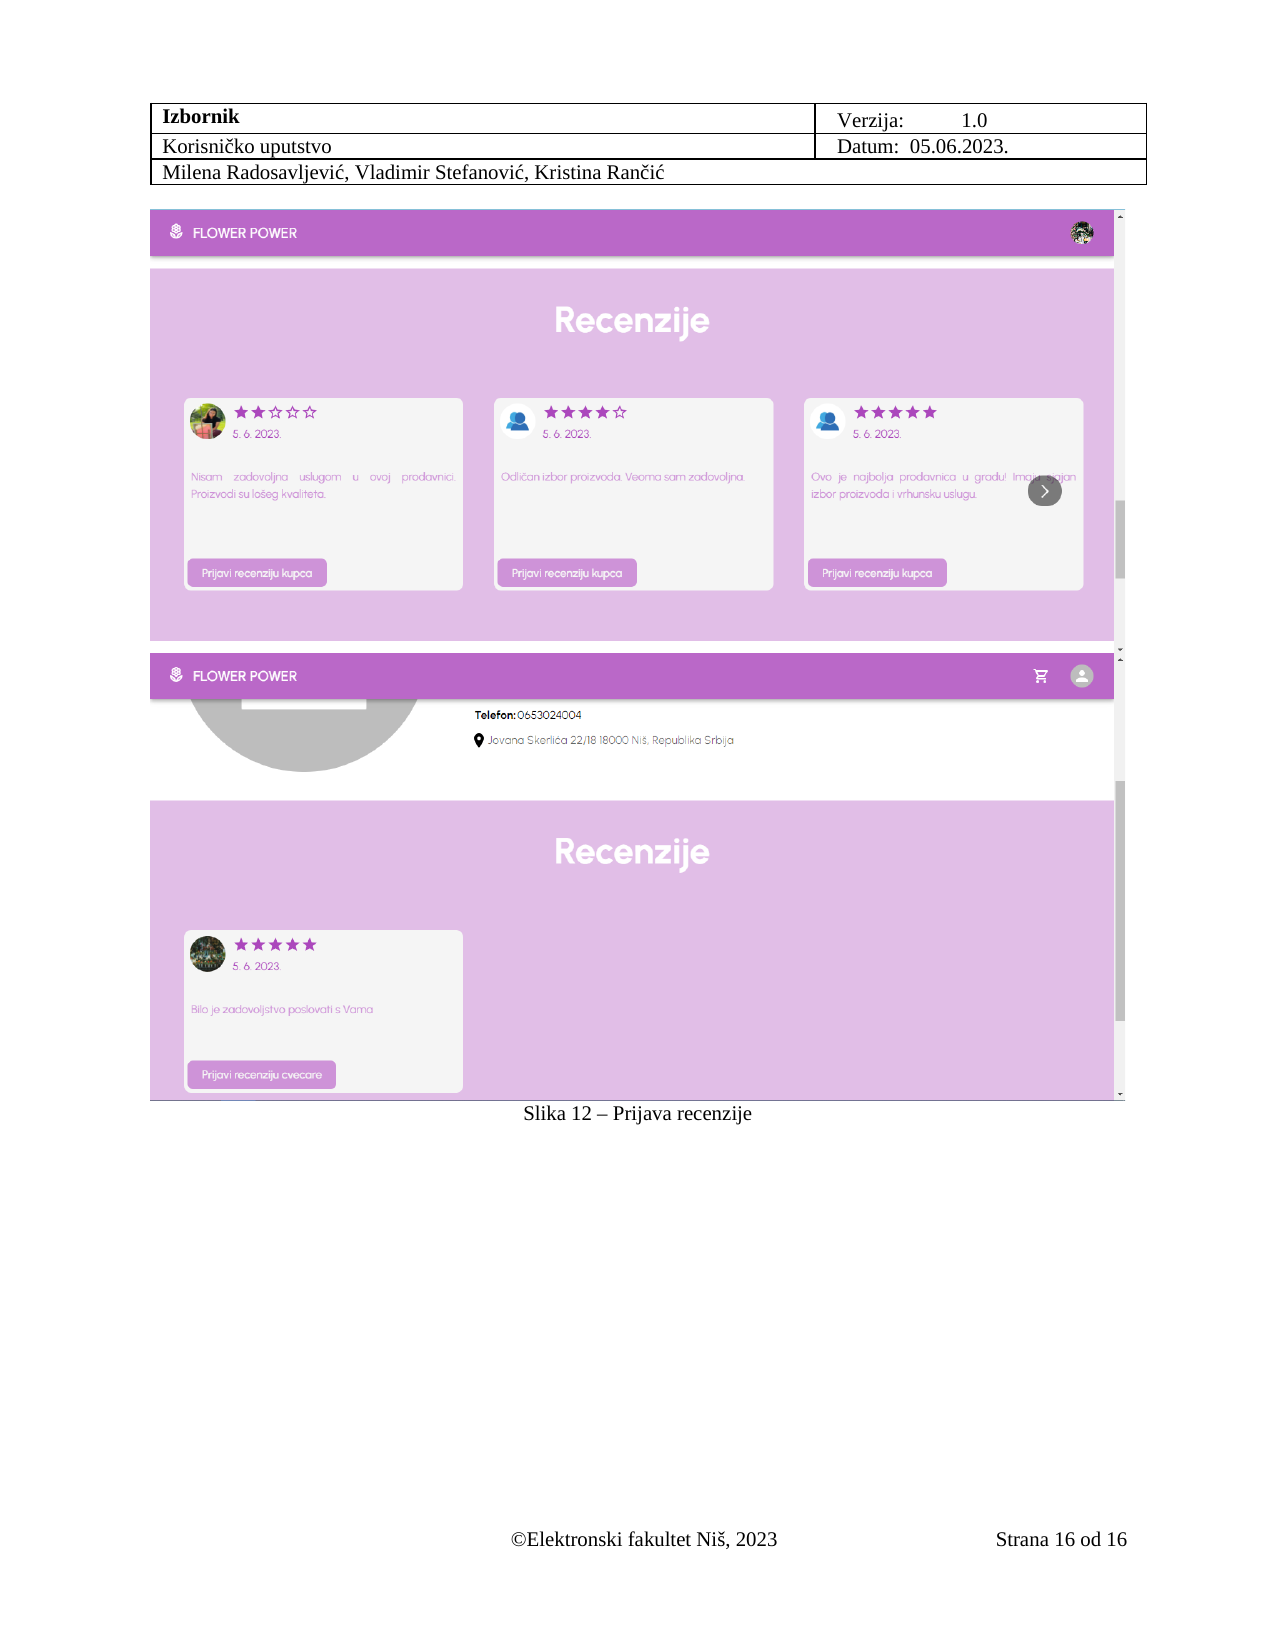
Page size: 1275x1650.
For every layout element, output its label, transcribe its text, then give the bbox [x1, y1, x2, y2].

picture [150, 209, 1125, 1101]
text Slika 12 – Prijava recenzije [150, 1101, 1125, 1125]
